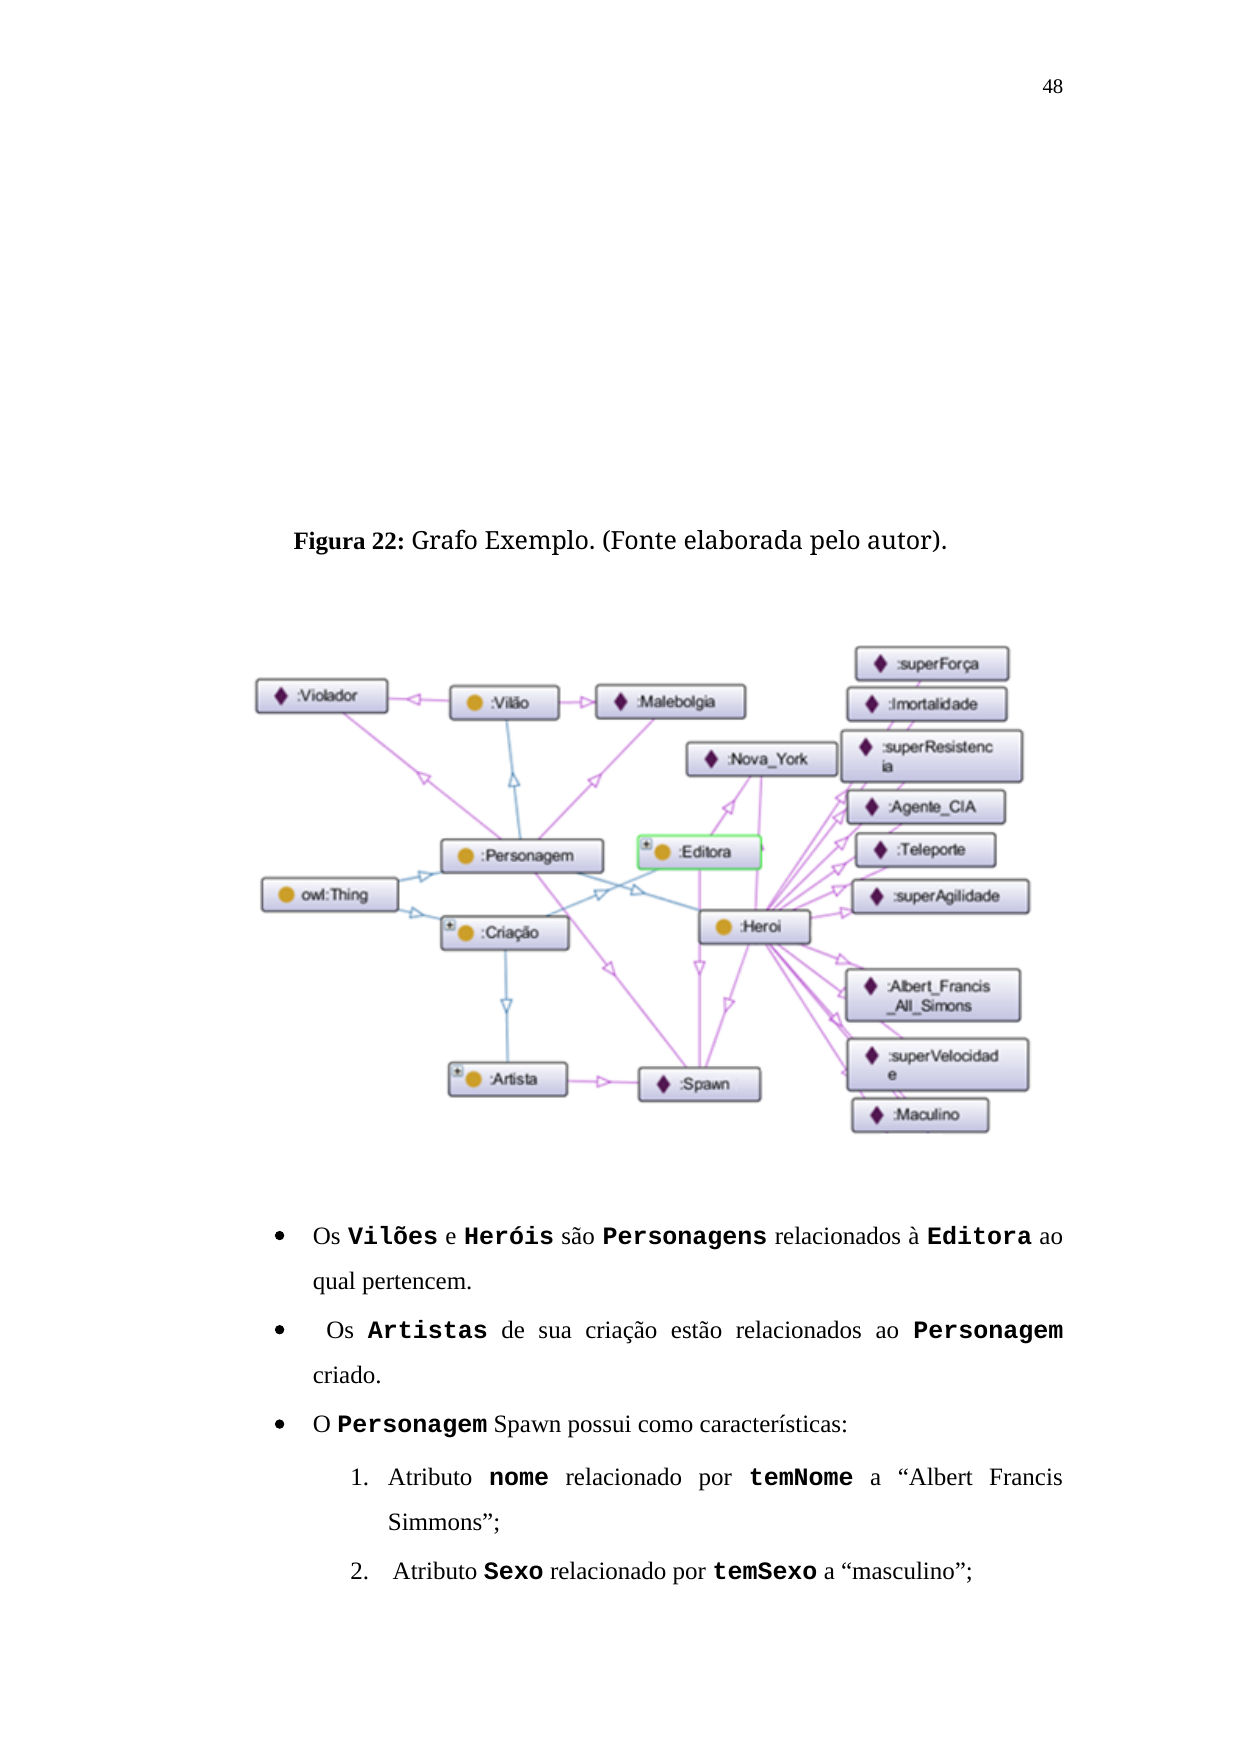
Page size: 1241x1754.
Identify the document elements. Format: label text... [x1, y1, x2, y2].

picture [237, 645, 1069, 1154]
list Atributo nome relacionado por temNome a “Albert Francis Simmons”; [350, 1462, 1063, 1536]
list Os Artistas de sua criação estão relacionados ao Personagem criado. [275, 1315, 1063, 1389]
list Atributo Sexo relacionado por temSexo a “masculino”; [350, 1556, 1063, 1587]
list O Personagem Spawn possui como características: [275, 1409, 1063, 1440]
list Os Vilões e Heróis são Personagens relacionados à Editora ao qual pertencem. [275, 1221, 1063, 1295]
text Figura 22: Grafo Exemplo. (Fonte elaborada pelo autor). [177, 522, 1063, 556]
